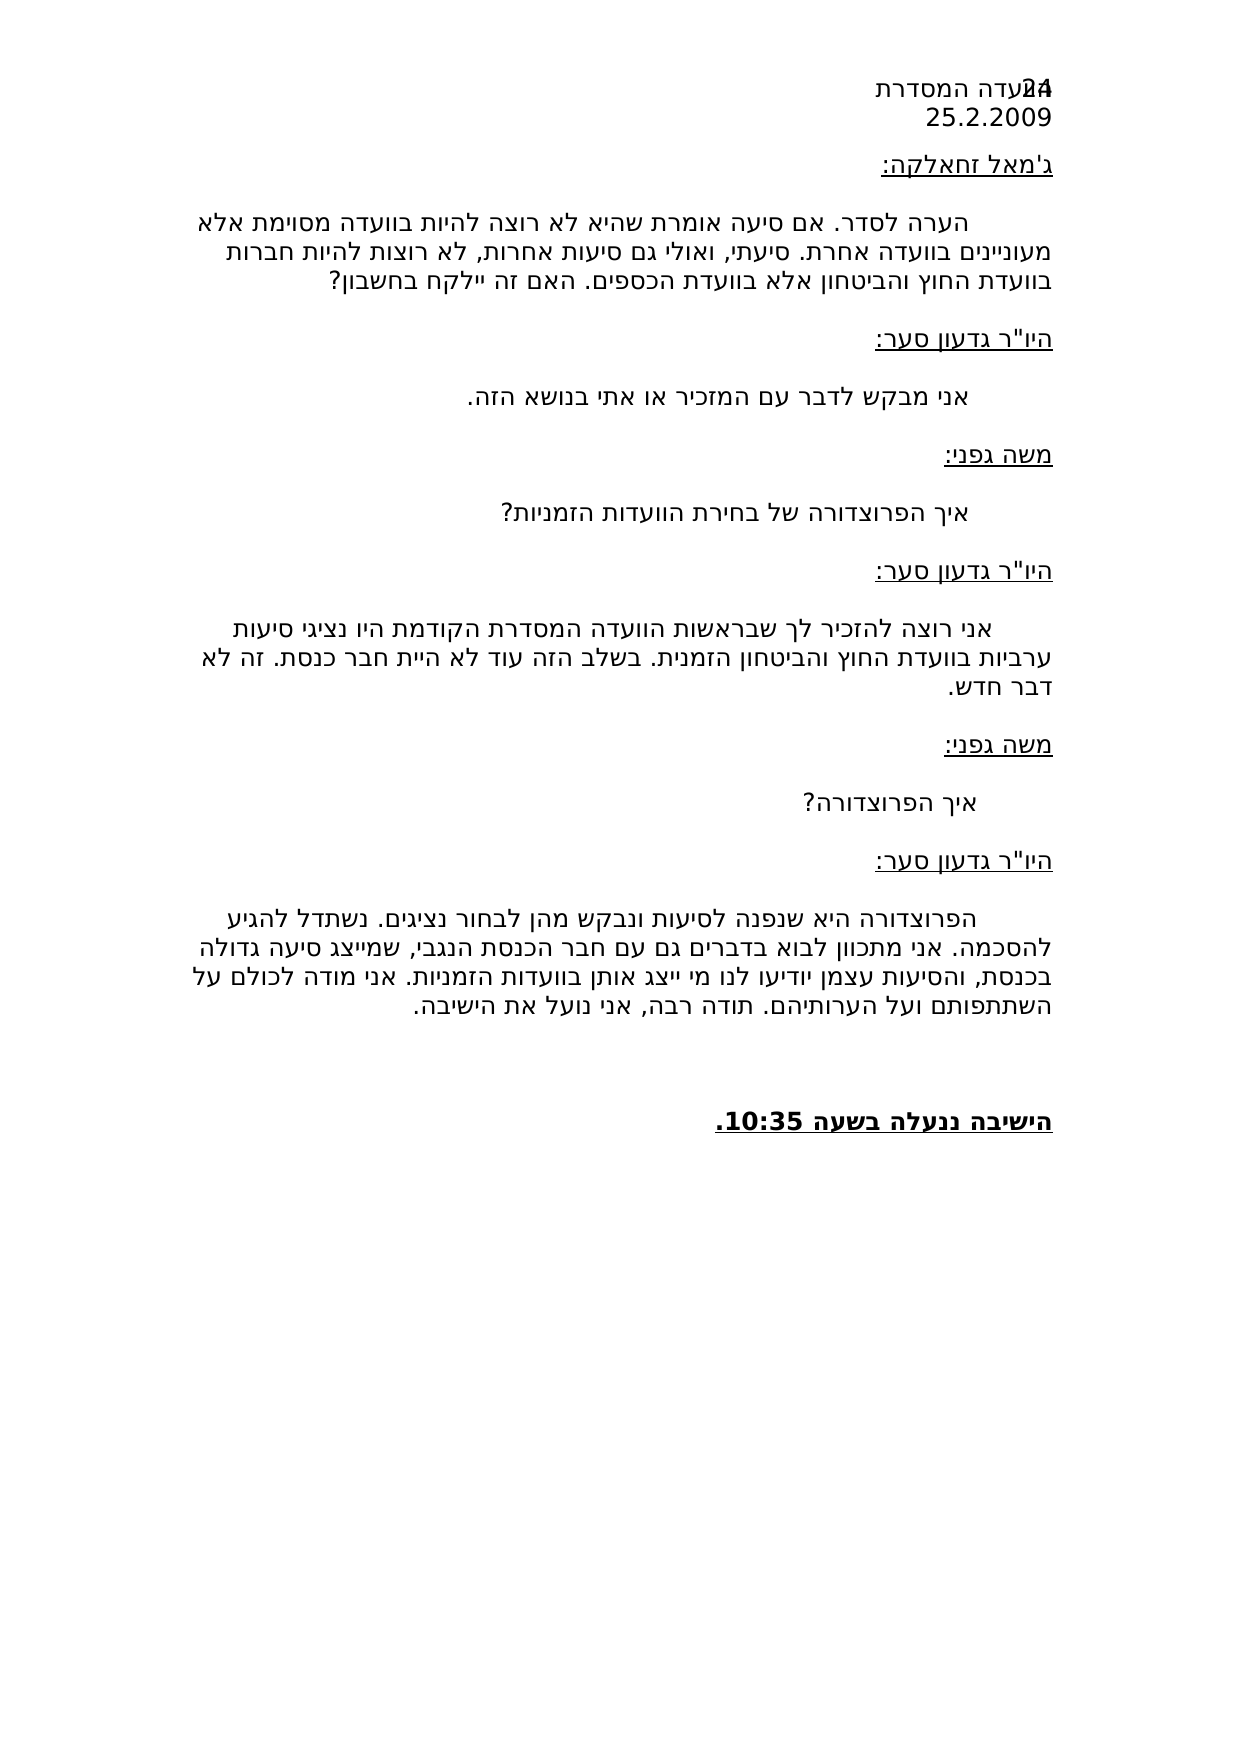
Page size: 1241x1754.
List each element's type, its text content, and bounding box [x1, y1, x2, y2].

text איך הפרוצדורה של בחירת הוועדות הזמניות? [187, 498, 1053, 527]
text איך הפרוצדורה? [187, 788, 1053, 817]
text אני רוצה להזכיר לך שבראשות הוועדה המסדרת הקודמת היו נציגי סיעות ערביות בוועדת החוץ והביטחון הזמנית. בשלב הזה עוד לא היית חבר כנסת. זה לא דבר חדש. [187, 614, 1053, 701]
text הישיבה ננעלה בשעה 10:35. [187, 1107, 1053, 1136]
text היו"ר גדעון סער: [187, 556, 1053, 585]
text משה גפני: [187, 730, 1053, 759]
text הפרוצדורה היא שנפנה לסיעות ונבקש מהן לבחור נציגים. נשתדל להגיע להסכמה. אני מתכוון לבוא בדברים גם עם חבר הכנסת הנגבי, שמייצג סיעה גדולה בכנסת, והסיעות עצמן יודיעו לנו מי ייצג אותן בוועדות הזמניות. אני מודה לכולם על השתתפותם ועל הערותיהם. תודה רבה, אני נועל את הישיבה. [187, 904, 1053, 1020]
text היו"ר גדעון סער: [187, 324, 1053, 353]
text משה גפני: [187, 440, 1053, 469]
text היו"ר גדעון סער: [187, 846, 1053, 875]
text ג'מאל זחאלקה: [187, 150, 1053, 179]
text אני מבקש לדבר עם המזכיר או אתי בנושא הזה. [187, 382, 1053, 411]
text הערה לסדר. אם סיעה אומרת שהיא לא רוצה להיות בוועדה מסוימת אלא מעוניינים בוועדה אחרת. סיעתי, ואולי גם סיעות אחרות, לא רוצות להיות חברות בוועדת החוץ והביטחון אלא בוועדת הכספים. האם זה יילקח בחשבון? [187, 208, 1053, 295]
